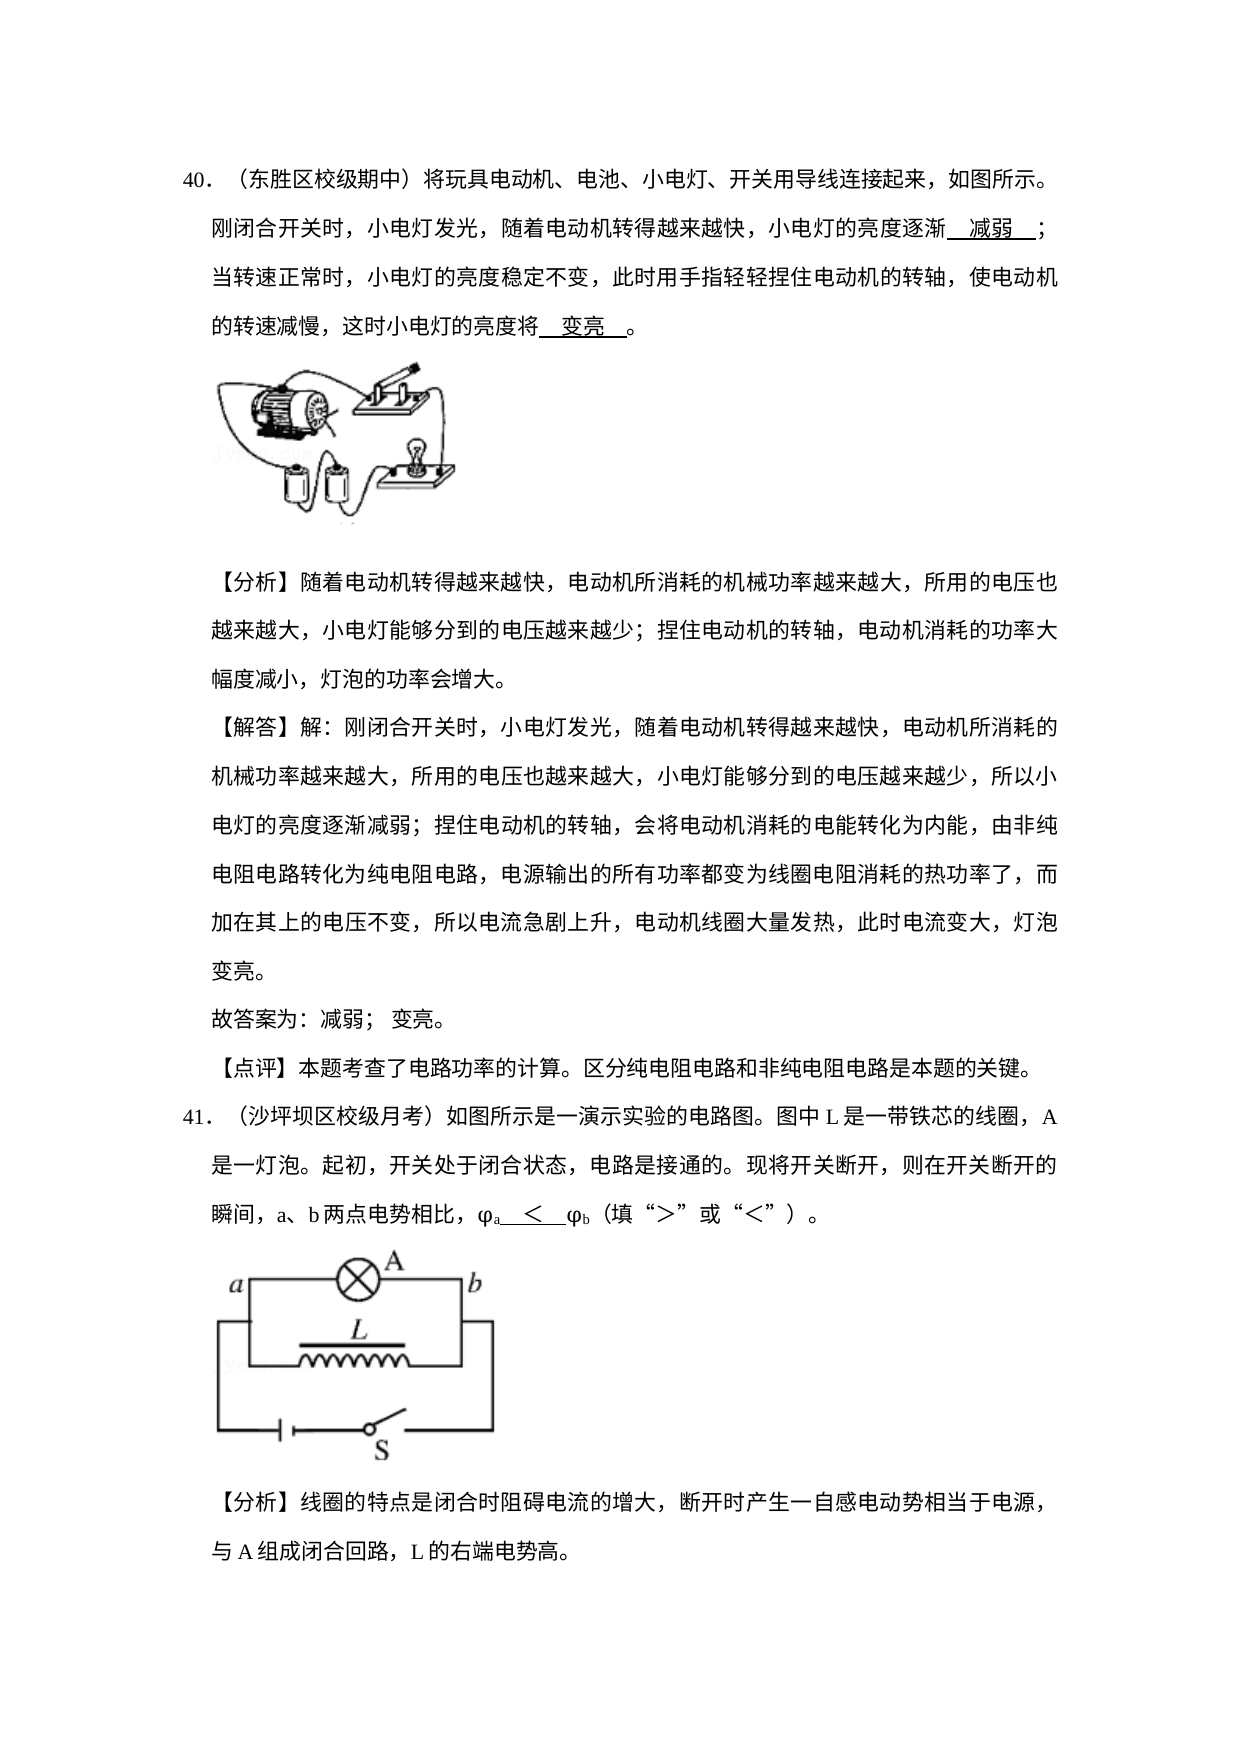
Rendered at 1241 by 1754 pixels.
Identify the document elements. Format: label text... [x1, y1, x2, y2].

text 故答案为：减弱； 变亮。 [211, 1002, 1058, 1034]
text 【分析】线圈的特点是闭合时阻碍电流的增大，断开时产生一自感电动势相当于电源，与A组成闭合回路，L的右端电势高。 [211, 1485, 1058, 1566]
picture [211, 1244, 499, 1465]
picture [211, 356, 460, 529]
text 【解答】解：刚闭合开关时，小电灯发光，随着电动机转得越来越快，电动机所消耗的机械功率越来越大，所用的电压也越来越大，小电灯能够分到的电压越来越少，所以小电灯的亮度逐渐减弱；捏住电动机的转轴，会将电动机消耗的电能转化为内能，由非纯电阻电路转化为纯电阻电路，电源输出的所有功率都变为线圈电阻消耗的热功率了，而加在其上的电压不变，所以电流急剧上升，电动机线圈大量发热，此时电流变大，灯泡变亮。 [211, 710, 1058, 986]
text 【分析】随着电动机转得越来越快，电动机所消耗的机械功率越来越大，所用的电压也越来越大，小电灯能够分到的电压越来越少；捏住电动机的转轴，电动机消耗的功率大幅度减小，灯泡的功率会增大。 [211, 564, 1058, 694]
text 【点评】本题考查了电路功率的计算。区分纯电阻电路和非纯电阻电路是本题的关键。 [211, 1050, 1058, 1083]
text 41．（沙坪坝区校级月考）如图所示是一演示实验的电路图。图中L是一带铁芯的线圈，A是一灯泡。起初，开关处于闭合状态，电路是接通的。现将开关断开，则在开关断开的瞬间，a、b两点电势相比，φa ＜ φb（填“＞”或“＜”）。 [183, 1099, 1058, 1229]
text 40．（东胜区校级期中）将玩具电动机、电池、小电灯、开关用导线连接起来，如图所示。刚闭合开关时，小电灯发光，随着电动机转得越来越快，小电灯的亮度逐渐 减弱 ；当转速正常时，小电灯的亮度稳定不变，此时用手指轻轻捏住电动机的转轴，使电动机的转速减慢，这时小电灯的亮度将 变亮 。 [183, 162, 1058, 341]
